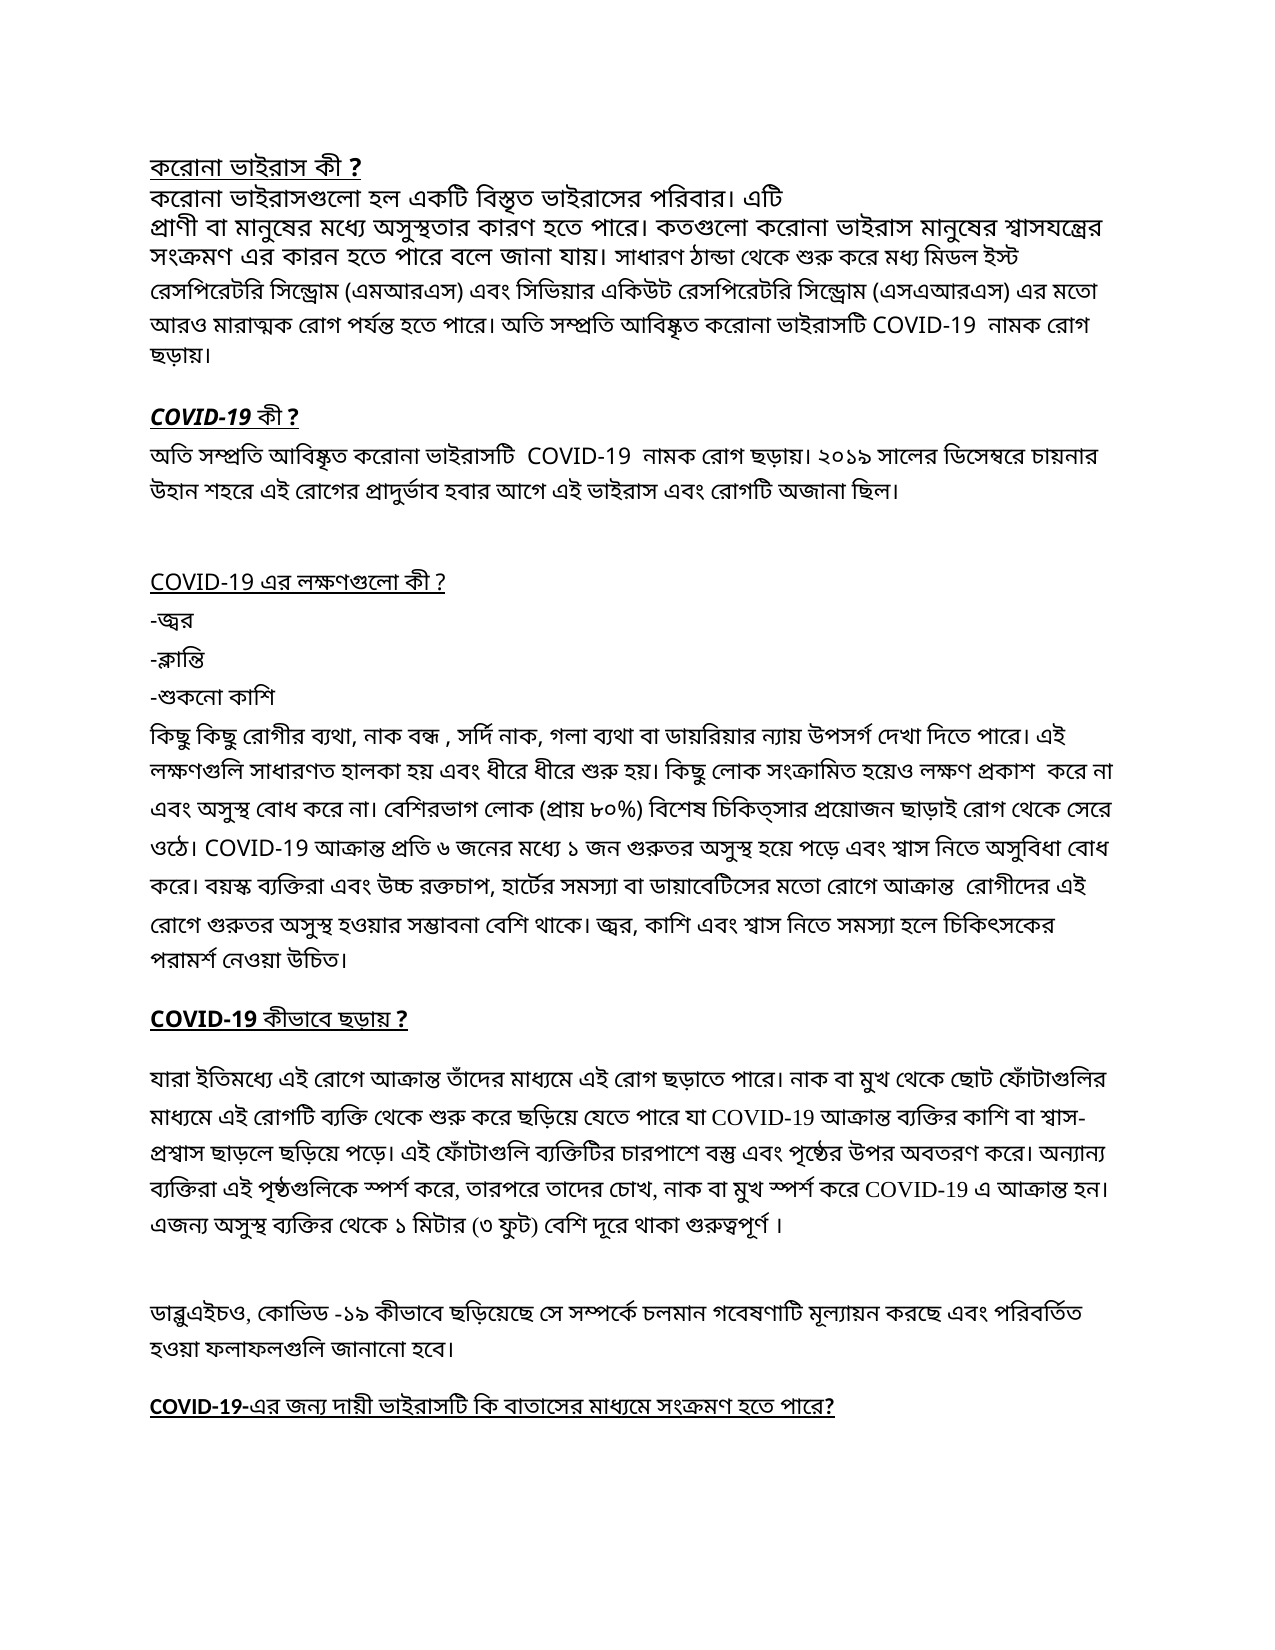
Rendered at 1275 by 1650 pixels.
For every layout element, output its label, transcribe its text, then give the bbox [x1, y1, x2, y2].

text করোনা ভাইরাস কী ? [150, 150, 1125, 184]
text যারা ইতিমধ্যে এই রোগে আক্রান্ত তাঁদের মাধ্যমে এই রোগ ছড়াতে পারে। নাক বা মুখ থেকে ছোট ফোঁটাগুলির মাধ্যমে এই রোগটি ব্যক্তি থেকে শুরু করে ছড়িয়ে যেতে পারে যা COVID-19 আক্রান্ত ব্যক্তির কাশি বা শ্বাস-প্রশ্বাস ছাড়লে ছড়িয়ে পড়ে। এই ফোঁটাগুলি ব্যক্তিটির চারপাশে বস্তু এবং পৃষ্ঠের উপর অবতরণ করে। অন্যান্য ব্যক্তিরা এই পৃষ্ঠগুলিকে স্পর্শ করে, তারপরে তাদের চোখ, নাক বা মুখ স্পর্শ করে COVID-19 এ আক্রান্ত হন। এজন্য অসুস্থ ব্যক্তির থেকে ১ মিটার (৩ ফুট) বেশি দূরে থাকা গুরুত্বপূর্ণ । [150, 1063, 1125, 1272]
text COVID-19 এর লক্ষণগুলো কী ? -জ্বর -ক্লান্তি -শুকনো কাশি কিছু কিছু রোগীর ব্যথা, নাক বন্ধ , সর্দি নাক, গলা ব্যথা বা ডায়রিয়ার ন্যায় উপসর্গ দেখা দিতে পারে। এই লক্ষণগুলি সাধারণত হালকা হয় এবং ধীরে ধীরে শুরু হয়। কিছু লোক সংক্রামিত হয়েও লক্ষণ প্রকাশ করে না এবং অসুস্থ বোধ করে না। বেশিরভাগ লোক (প্রায় ৮০%) বিশেষ চিকিত্সার প্রয়োজন ছাড়াই রোগ থেকে সেরে ওঠে। COVID-19 আক্রান্ত প্রতি ৬ জনের মধ্যে ১ জন গুরুতর অসুস্থ হয়ে পড়ে এবং শ্বাস নিতে অসুবিধা বোধ করে। বয়স্ক ব্যক্তিরা এবং উচ্চ রক্তচাপ, হার্টের সমস্যা বা ডায়াবেটিসের মতো রোগে আক্রান্ত রোগীদের এই রোগে গুরুতর অসুস্থ হওয়ার সম্ভাবনা বেশি থাকে। জ্বর, কাশি এবং শ্বাস নিতে সমস্যা হলে চিকিৎসকের পরামর্শ নেওয়া উচিত। [150, 566, 1125, 978]
text করোনা ভাইরাসগুলো হল একটি বিস্তৃত ভাইরাসের পরিবার। এটি [150, 184, 512, 213]
text প্রাণী বা মানুষের মধ্যে অসুস্থতার কারণ হতে পারে। কতগুলো করোনা ভাইরাস মানুষের শ্বাসযন্ত্রের সংক্রমণ এর কারন হতে পারে বলে জানা যায়। সাধারণ ঠান্ডা থেকে শুরু করে মধ্য মিডল ইস্ট রেসপিরেটরি সিন্ড্রোম (এমআরএস) এবং সিভিয়ার একিউট রেসপিরেটরি সিন্ড্রোম (এসএআরএস) এর মতো আরও মারাত্মক রোগ পর্যন্ত হতে পারে। অতি সম্প্রতি আবিষ্কৃত করোনা ভাইরাসটি COVID-19 নামক রোগ ছড়ায়। [150, 213, 1125, 373]
text ডাব্লুএইচও, কোভিড -১৯ কীভাবে ছড়িয়েছে সে সম্পর্কে চলমান গবেষণাটি মূল্যায়ন করছে এবং পরিবর্তিত হওয়া ফলাফলগুলি জানানো হবে। [150, 1297, 1125, 1364]
text COVID-19 কীভাবে ছড়ায় ? [150, 1003, 1125, 1037]
text COVID-19 কী ? অতি সম্প্রতি আবিষ্কৃত করোনা ভাইরাসটি COVID-19 নামক রোগ ছড়ায়। ২০১৯ সালের ডিসেম্বরে চায়নার উহান শহরে এই রোগের প্রাদুর্ভাব হবার আগে এই ভাইরাস এবং রোগটি অজানা ছিল। [150, 401, 1125, 541]
text করোনা ভাইরাসগুলো হল একটি বিস্তৃত ভাইরাসের পরিবার। এটি [479, 184, 1125, 213]
text COVID-19-এর জন্য দায়ী ভাইরাসটি কি বাতাসের মাধ্যমে সংক্রমণ হতে পারে? [150, 1390, 1125, 1421]
